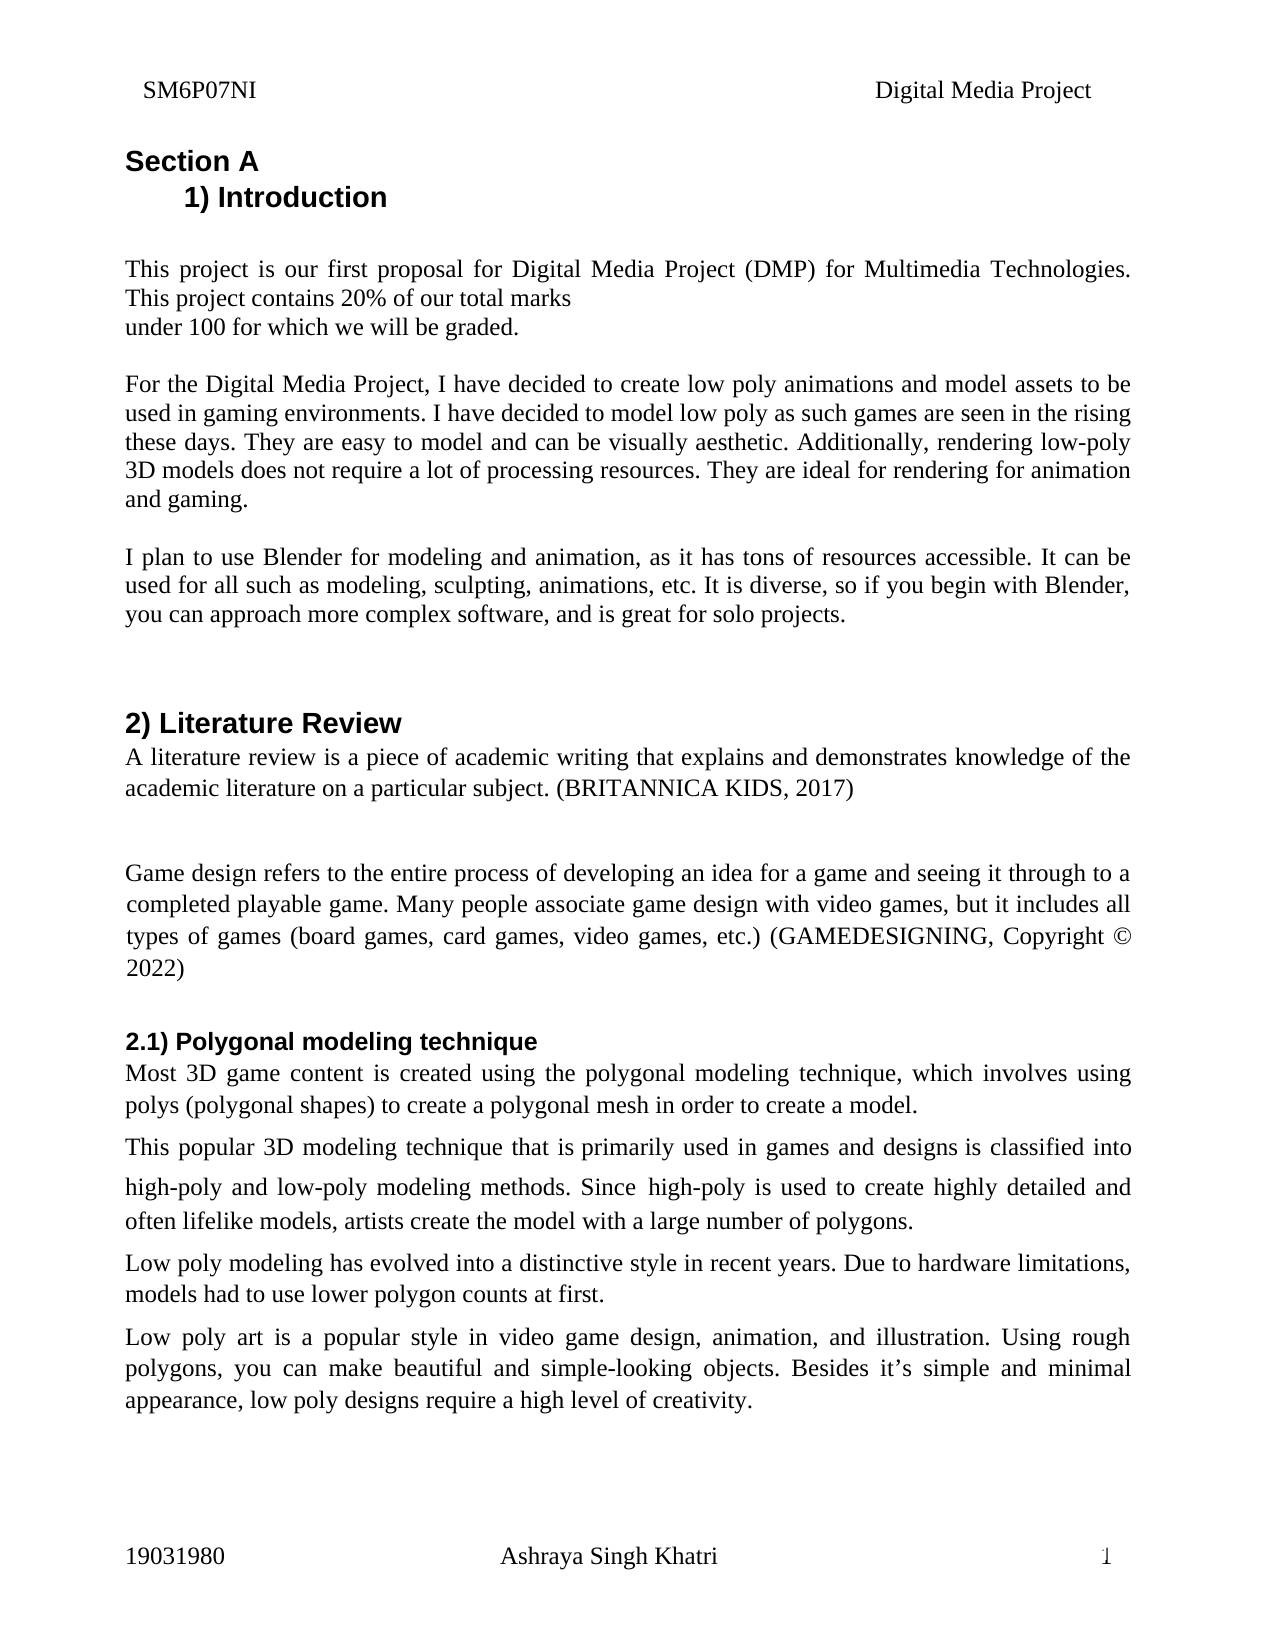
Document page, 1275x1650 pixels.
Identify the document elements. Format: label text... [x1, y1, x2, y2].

text This popular 3D modeling technique that is primarily used in games and designs is classified into high-poly and low-poly modeling methods. Since high-poly is used to create highly detailed and often lifelike models, artists create the model with a large number of polygons. [125, 1132, 1132, 1234]
subtitle Section A [125, 143, 1132, 177]
text A literature review is a piece of academic writing that explains and demonstrates knowledge of the academic literature on a particular subject. [125, 742, 1132, 802]
subtitle 2) Literature Review [125, 706, 1132, 739]
text Game design refers to the entire process of developing an idea for a game and seeing it through to a completed playable game. Many people associate game design with video games, but it includes all types of games (board games, card games, video games, etc.) [125, 858, 1132, 982]
text Low poly art is a popular style in video game design, animation, and illustration. Using rough polygons, you can make beautiful and simple-looking objects. Besides it’s simple and minimal appearance, low poly designs require a high level of creativity. [125, 1322, 1132, 1413]
subtitle 2.1) Polygonal modeling technique [125, 1027, 1132, 1056]
text I plan to use Blender for modeling and animation, as it has tons of resources accessible. It can be used for all such as modeling, sculpting, animations, etc. It is diverse, so if you begin with Blender, you can approach more complex software, and is great for solo projects. [125, 542, 1132, 628]
text This project is our first proposal for Digital Media Project (DMP) for Multimedia Technologies. This project contains 20% of our total marks [125, 254, 1132, 312]
subtitle 1) Introduction [184, 180, 1132, 213]
text For the Digital Media Project, I have decided to create low poly animations and model assets to be used in gaming environments. I have decided to model low poly as such games are seen in the rising these days. They are easy to model and can be visually aesthetic. Additionally, rendering low-poly 3D models does not require a lot of processing resources. They are ideal for rendering for animation and gaming. [125, 369, 1132, 513]
text under 100 for which we will be graded. [125, 312, 1132, 341]
text Low poly modeling has evolved into a distinctive style in recent years. Due to hardware limitations, models had to use lower polygon counts at first. [125, 1248, 1132, 1308]
text Most 3D game content is created using the polygonal modeling technique, which involves using polys (polygonal shapes) to create a polygonal mesh in order to create a model. [125, 1058, 1132, 1119]
